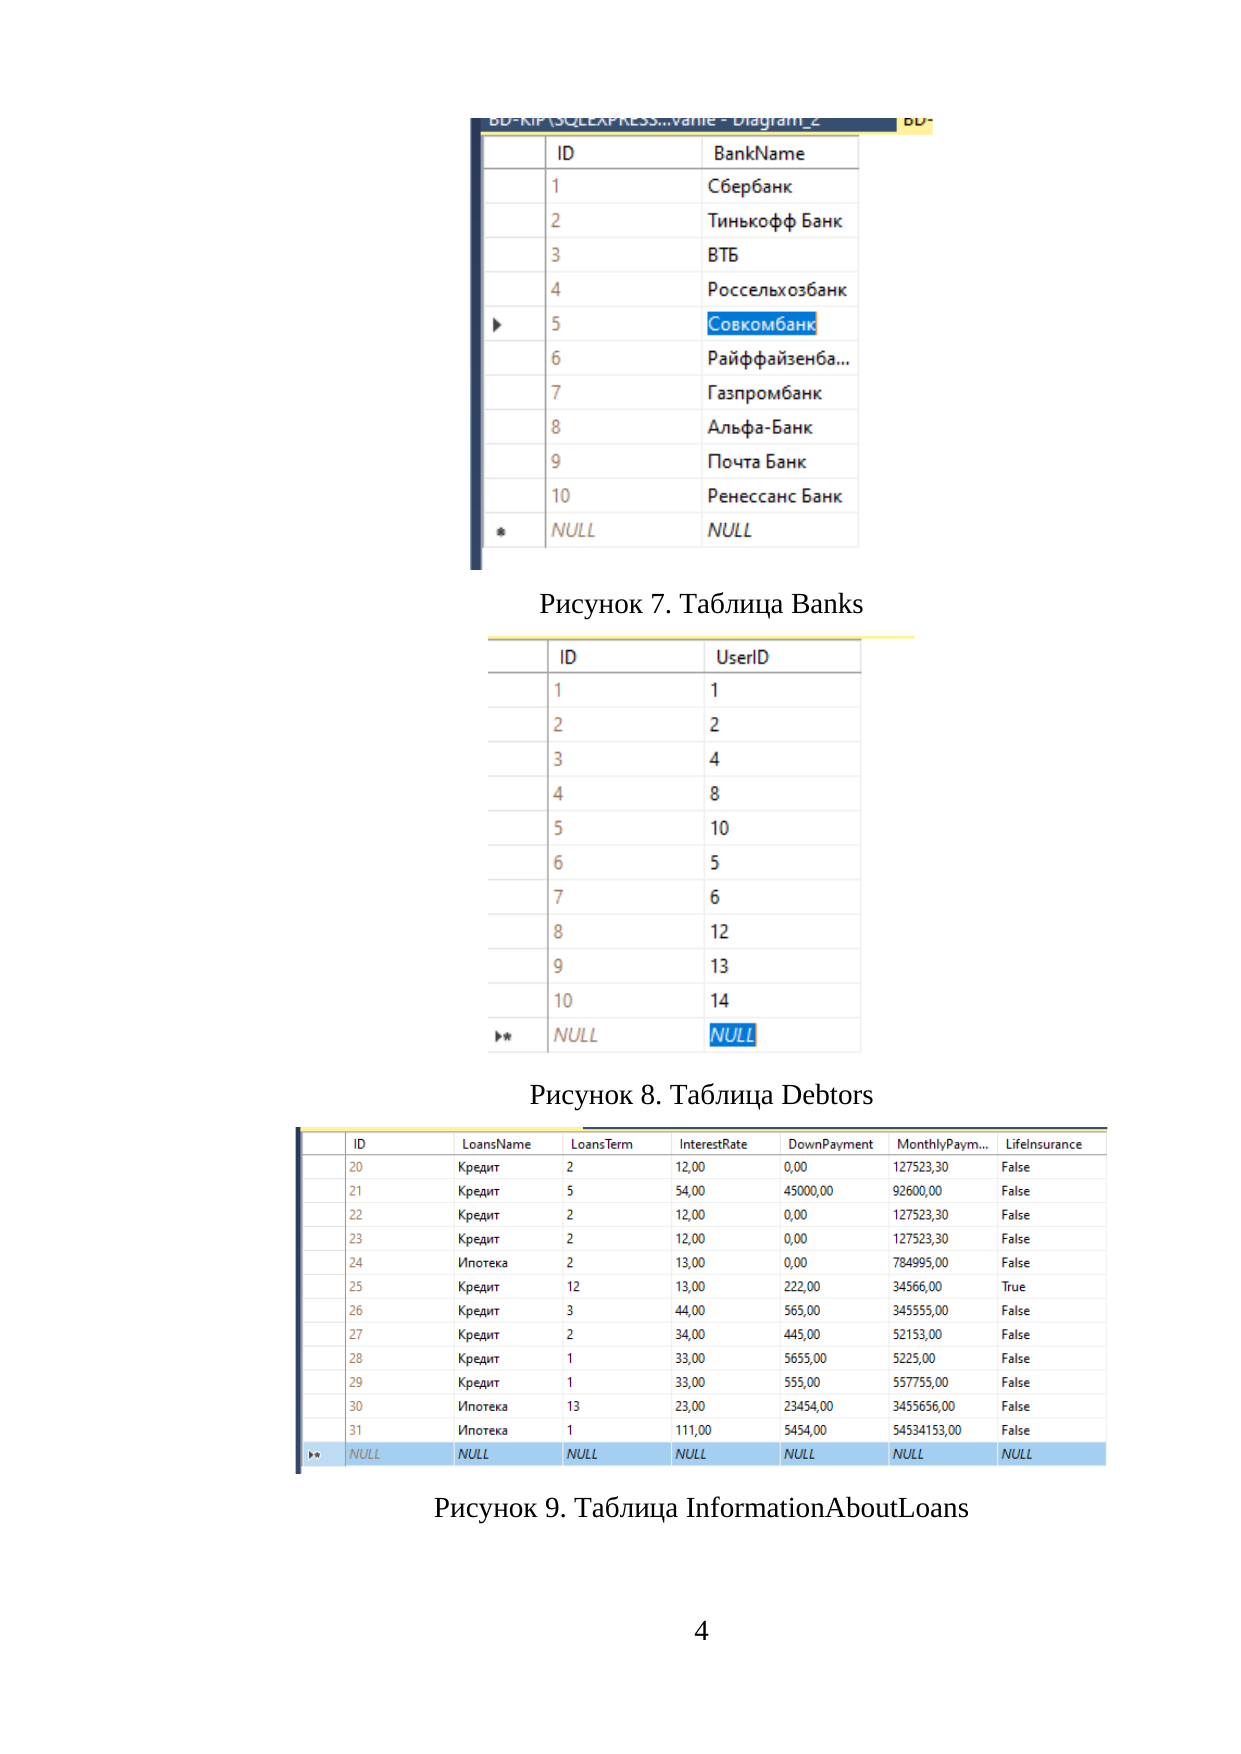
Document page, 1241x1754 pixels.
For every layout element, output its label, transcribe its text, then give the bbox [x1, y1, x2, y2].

picture [295, 1127, 1108, 1474]
picture [488, 636, 915, 1061]
text Рисунок 9. Таблица InformationAboutLoans [177, 1490, 1152, 1524]
picture [470, 118, 933, 570]
text Рисунок 7. Таблица Banks [177, 587, 1152, 620]
text Рисунок 8. Таблица Debtors [177, 1077, 1152, 1111]
